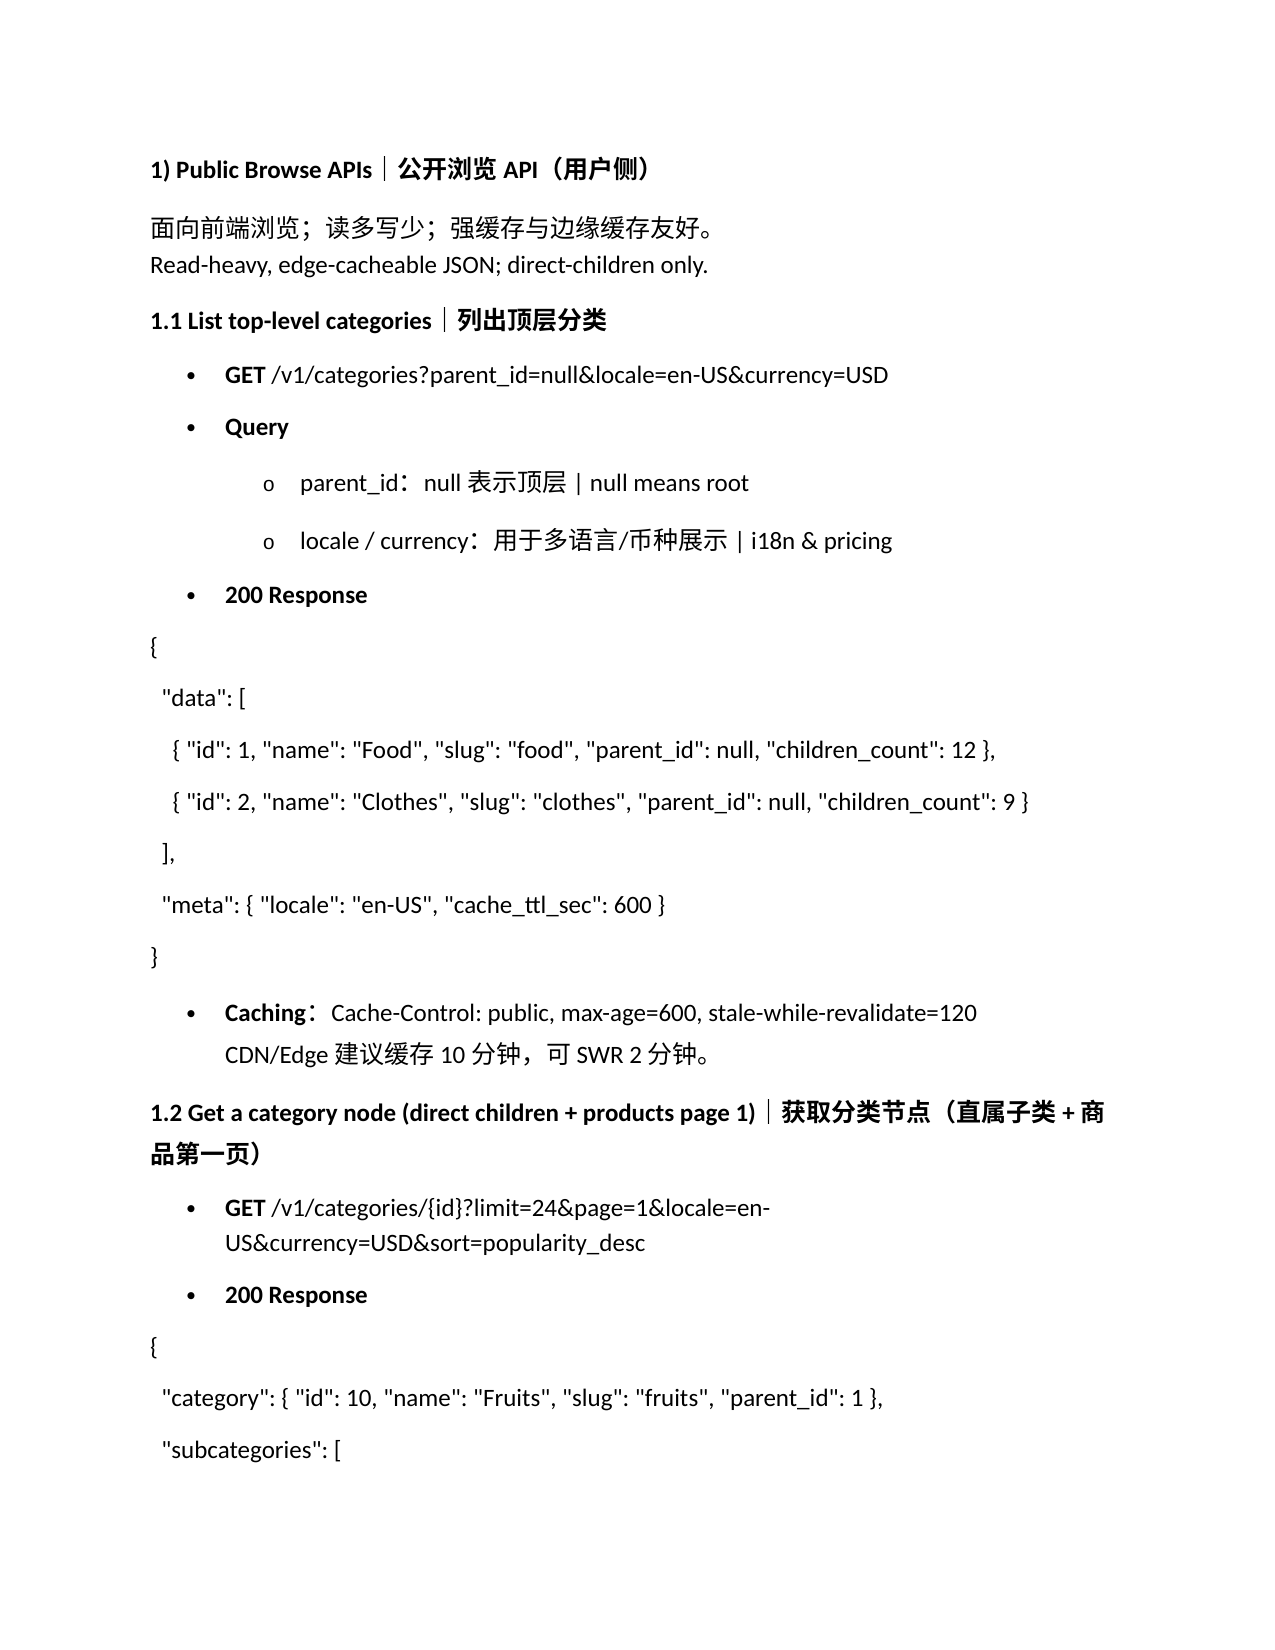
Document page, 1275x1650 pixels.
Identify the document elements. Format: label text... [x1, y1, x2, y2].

text { "id": 2, "name": "Clothes", "slug": "clothes", "parent_id": null, "children_count": 9 } [150, 786, 1125, 816]
text 1) Public Browse APIs｜公开浏览 API（用户侧） [150, 150, 1125, 186]
list GET /v1/categories?parent_id=null&locale=en-US&currency=USD [187, 359, 1125, 389]
text "subcategories": [ [150, 1434, 1125, 1464]
text 1.1 List top-level categories｜列出顶层分类 [150, 301, 1125, 337]
text { [150, 631, 1125, 661]
list Query [187, 411, 1125, 441]
text 面向前端浏览；读多写少；强缓存与边缘缓存友好。 Read-heavy, edge-cacheable JSON; direct-children only. [150, 208, 1125, 279]
list locale / currency：用于多语言/币种展示 | i18n & pricing [262, 521, 1125, 557]
text { "id": 1, "name": "Food", "slug": "food", "parent_id": null, "children_count": 12 }, [150, 734, 1125, 764]
list 200 Response [187, 579, 1125, 609]
list Caching：Cache-Control: public, max-age=600, stale-while-revalidate=120 CDN/Edge 建议缓存 10 分钟，可 SWR 2 分钟。 [187, 992, 1125, 1070]
text { [150, 1331, 1125, 1361]
text 1.2 Get a category node (direct children + products page 1)｜获取分类节点（直属子类 + 商品第一页） [150, 1092, 1125, 1170]
text ], [150, 837, 1125, 868]
list parent_id：null 表示顶层 | null means root [262, 462, 1125, 499]
text "meta": { "locale": "en-US", "cache_ttl_sec": 600 } [150, 889, 1125, 919]
text "data": [ [150, 682, 1125, 713]
list GET /v1/categories/{id}?limit=24&page=1&locale=en-US&currency=USD&sort=popularity_desc [187, 1192, 1125, 1258]
text "category": { "id": 10, "name": "Fruits", "slug": "fruits", "parent_id": 1 }, [150, 1382, 1125, 1413]
list 200 Response [187, 1279, 1125, 1309]
text } [150, 941, 1125, 971]
